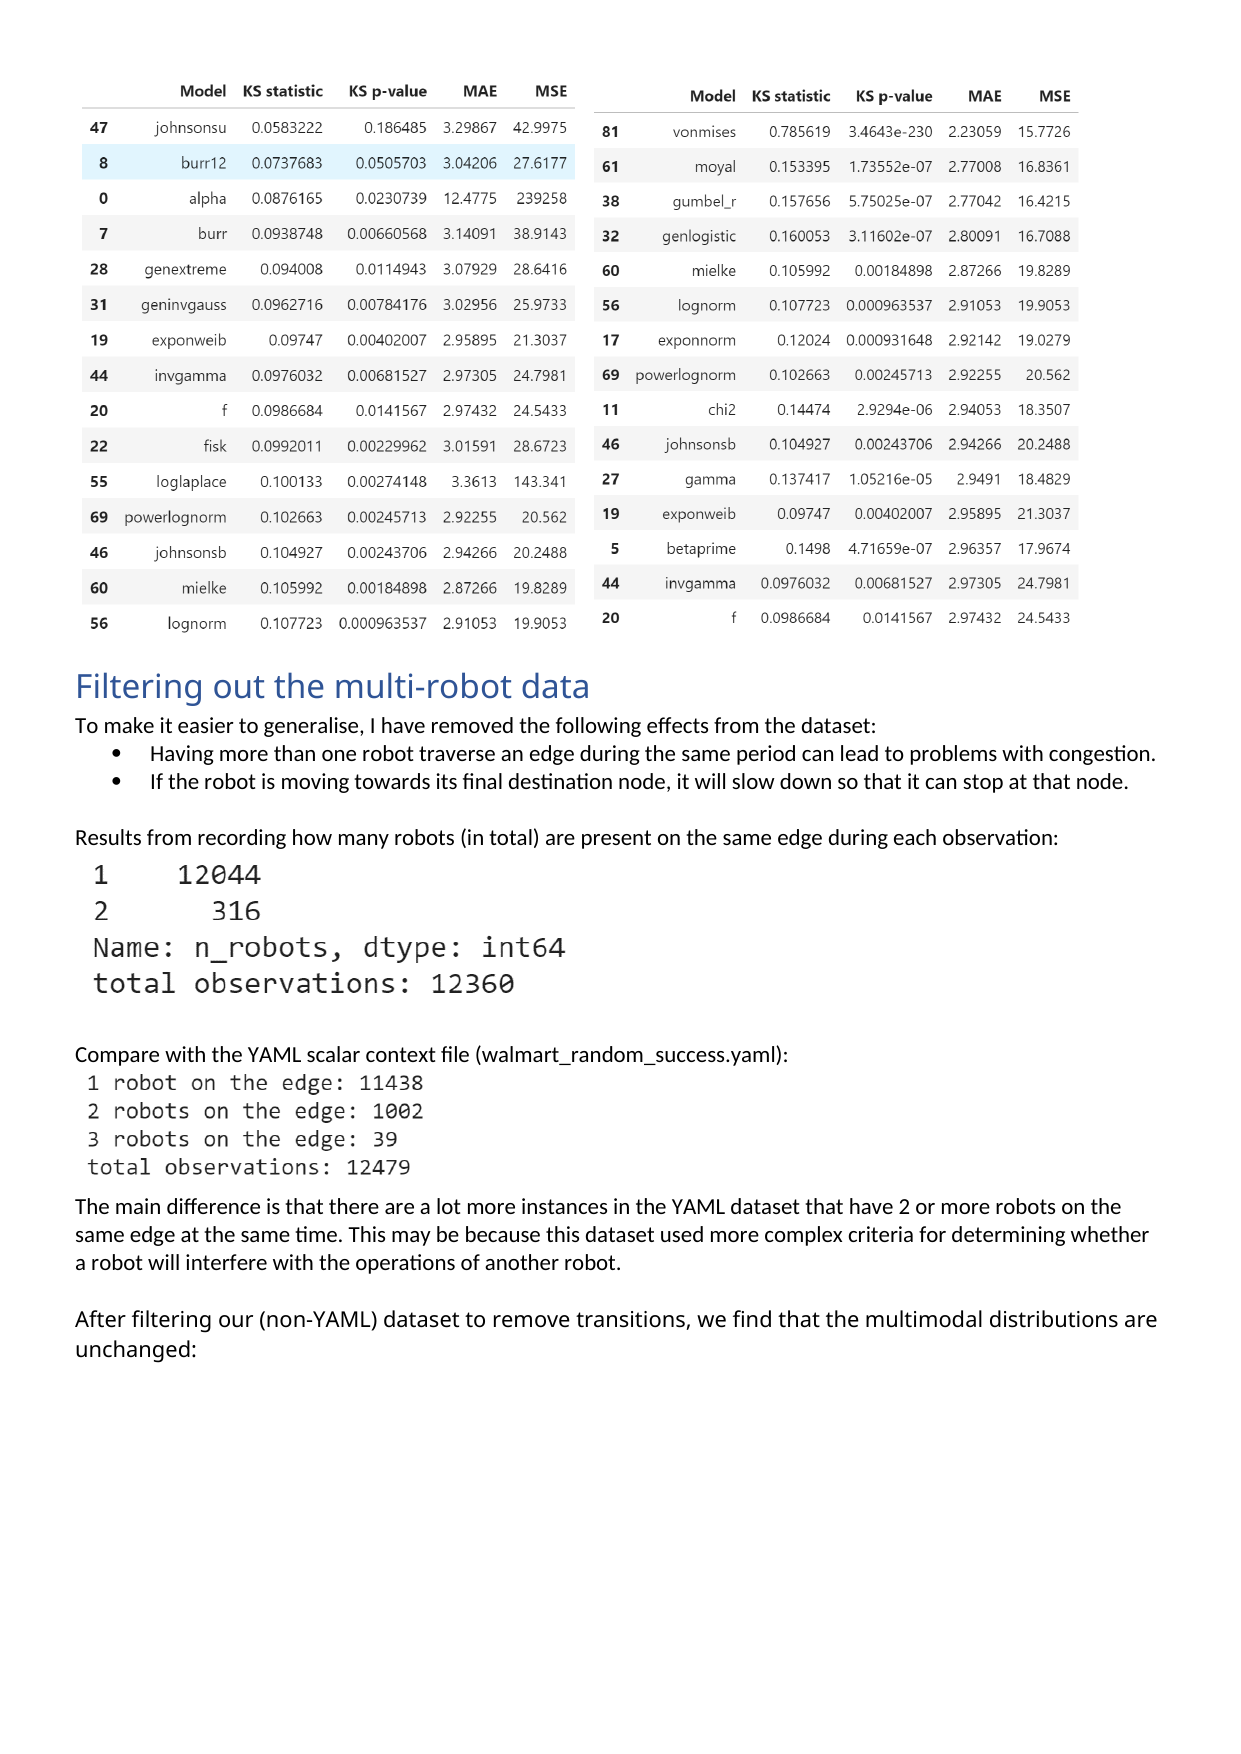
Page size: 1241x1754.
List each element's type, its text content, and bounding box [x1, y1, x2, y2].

list Having more than one robot traverse an edge during the same period can lead to problems with congestion. [112, 739, 1165, 767]
subtitle Filtering out the multi-robot data [75, 662, 1165, 708]
list If the robot is moving towards its final destination node, it will slow down so that it can stop at that node. [112, 767, 1165, 796]
picture [75, 75, 1091, 638]
text The main difference is that there are a lot more instances in the YAML dataset that have 2 or more robots on the same edge at the same time. This may be because this dataset used more complex criteria for determining whether a robot will interfere with the operations of another robot. [75, 1192, 1165, 1276]
picture [75, 1068, 473, 1192]
picture [75, 851, 609, 1012]
text To make it easier to generalise, I have removed the following effects from the dataset: [75, 711, 1165, 739]
text After filtering our (non-YAML) dataset to remove transitions, we find that the multimodal distributions are unchanged: [197, 1304, 1165, 1363]
text Compare with the YAML scalar context file (walmart_random_success.yaml): [75, 1040, 1165, 1068]
text Results from recording how many robots (in total) are present on the same edge during each observation: [75, 823, 1165, 852]
